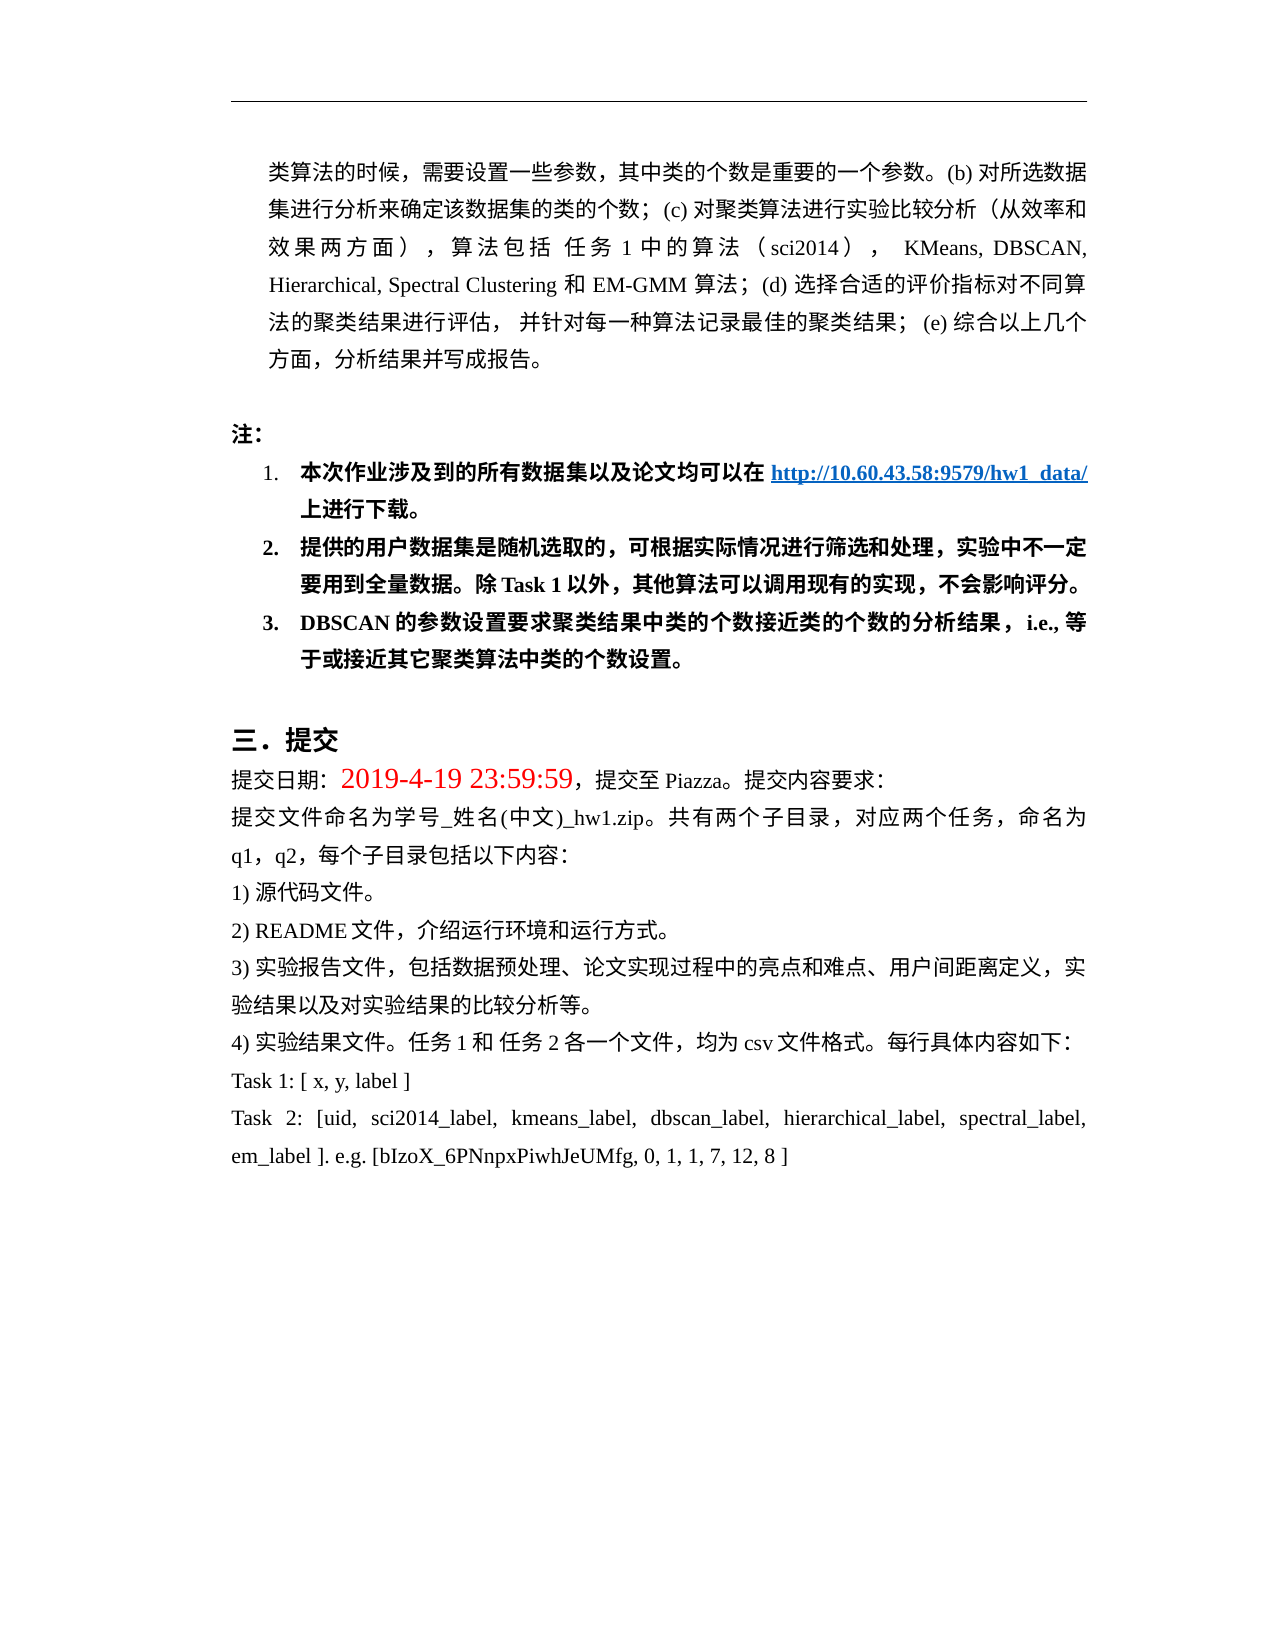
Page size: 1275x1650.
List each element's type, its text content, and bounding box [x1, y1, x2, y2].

text 2) README文件，介绍运行环境和运行方式。 [231, 908, 1087, 946]
text 3) 实验报告文件，包括数据预处理、论文实现过程中的亮点和难点、用户间距离定义，实验结果以及对实验结果的比较分析等。 [231, 946, 1087, 1021]
list 注： [231, 412, 1087, 450]
list DBSCAN的参数设置要求聚类结果中类的个数接近类的个数的分析结果，i.e., 等于或接近其它聚类算法中类的个数设置。 [262, 600, 1087, 675]
text Task 1: [ x, y, label ] [231, 1058, 1087, 1096]
subtitle 三．提交 [231, 721, 1087, 758]
text 提交日期：2019-4-19 23:59:59，提交至Piazza。提交内容要求： [231, 758, 1087, 796]
list 本次作业涉及到的所有数据集以及论文均可以在http://10.60.43.58:9579/hw1_data/ 上进行下载。 [262, 450, 1087, 525]
text 4) 实验结果文件。任务1 和 任务 2 各一个文件，均为csv文件格式。每行具体内容如下： [231, 1021, 1087, 1058]
text 提交文件命名为学号_姓名(中文)_hw1.zip。共有两个子目录，对应两个任务，命名为q1，q2，每个子目录包括以下内容： [231, 796, 1087, 871]
text 1) 源代码文件。 [231, 871, 1087, 908]
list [231, 150, 1087, 375]
list 提供的用户数据集是随机选取的，可根据实际情况进行筛选和处理，实验中不一定要用到全量数据。除Task 1以外，其他算法可以调用现有的实现，不会影响评分。 [262, 525, 1087, 600]
text Task 2: [uid, sci2014_label, kmeans_label, dbscan_label, hierarchical_label, spectral_label, em_label ]. e.g. [bIzoX_6PNnpxPiwhJeUMfg, 0, 1, 1, 7, 12, 8 ] [231, 1096, 1087, 1171]
